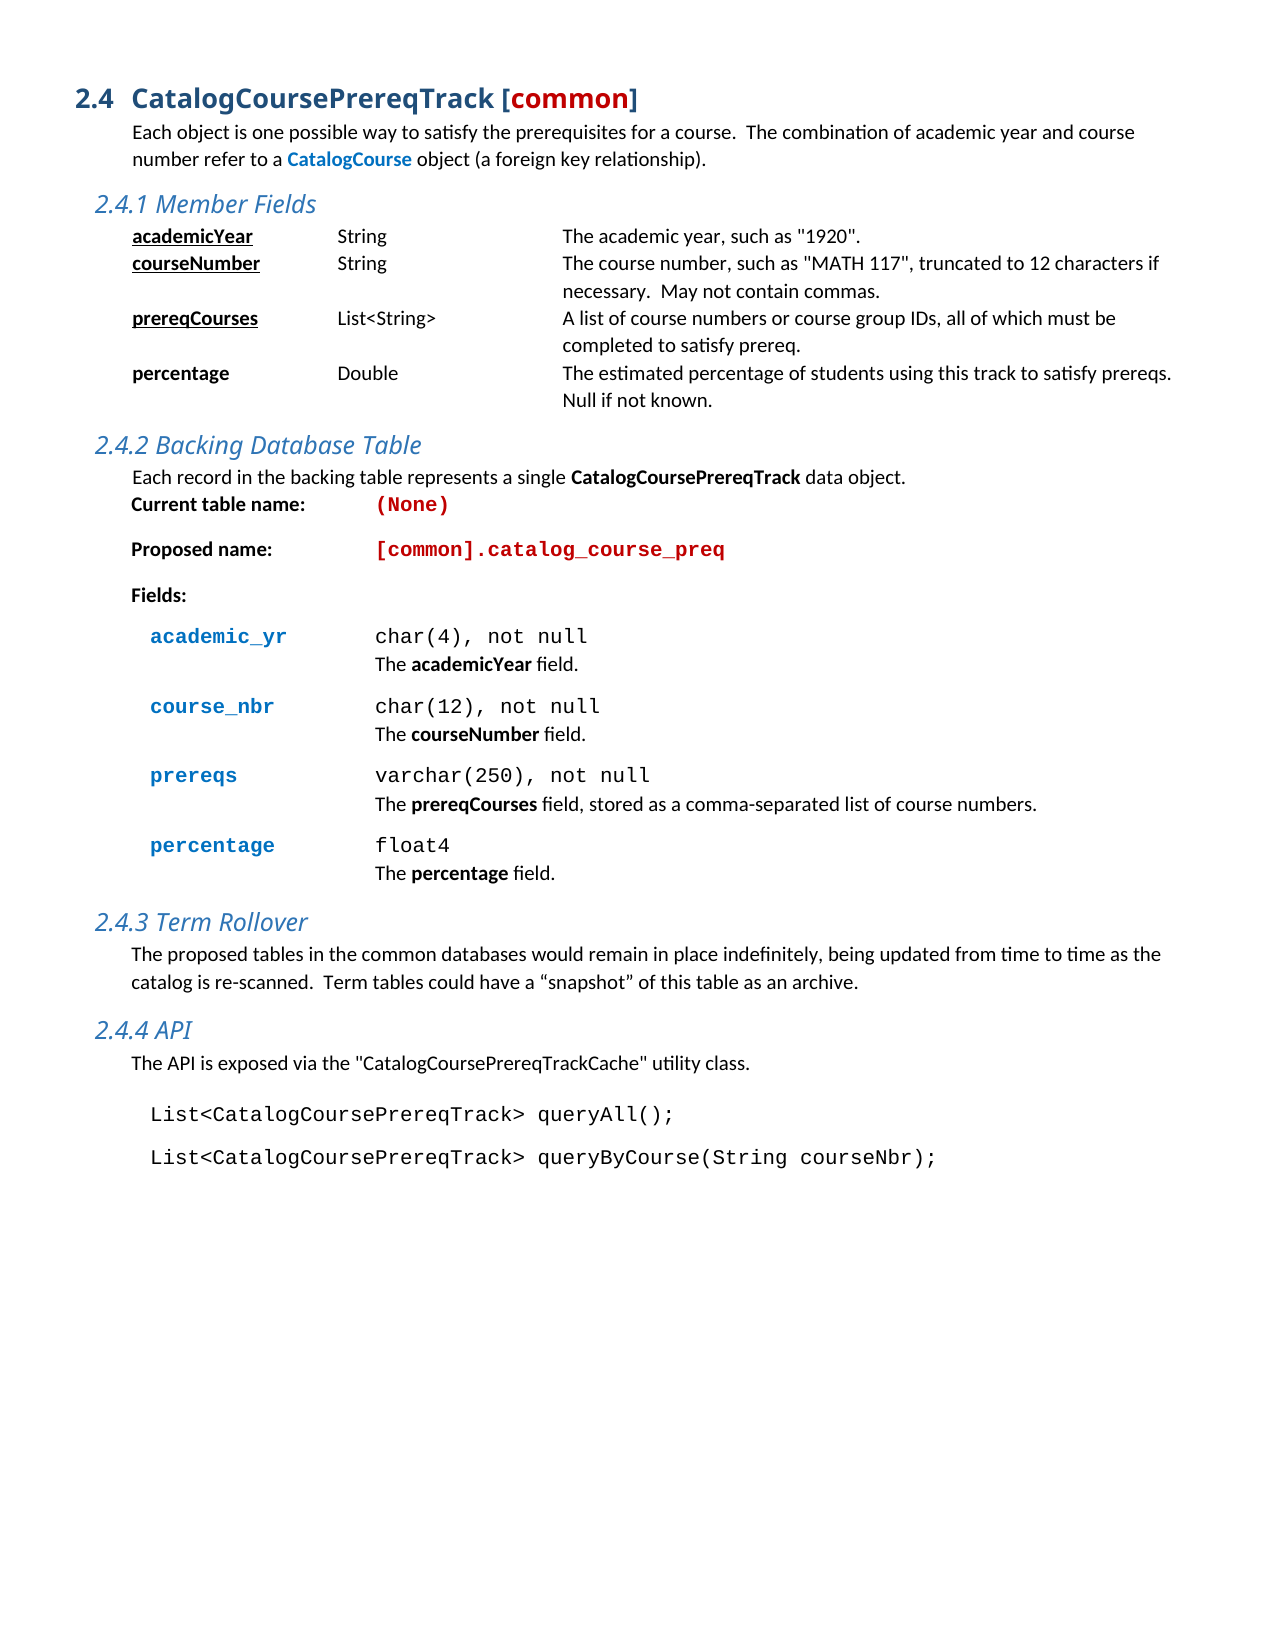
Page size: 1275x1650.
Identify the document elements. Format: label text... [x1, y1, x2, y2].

subtitle 2.4.1 Member Fields [94, 186, 1200, 220]
text Fields: [131, 582, 1200, 607]
subtitle 2.4.2 Backing Database Table [94, 427, 1200, 461]
text Current table name: (None) [131, 491, 1200, 518]
subtitle 2.4.3 Term Rollover [94, 905, 1200, 939]
text academic_yr char(4), not null The academicYear field. [131, 626, 1200, 677]
text The proposed tables in the common databases would remain in place indefinitely, being updated from time to time as the catalog is re-scanned. Term tables could have a “snapshot” of this table as an archive. [131, 941, 1200, 994]
text academicYear String The academic year, such as "1920". [132, 223, 1200, 248]
text List<CatalogCoursePrereqTrack> queryByCourse(String courseNbr); [131, 1147, 1200, 1170]
text Each object is one possible way to satisfy the prerequisites for a course. The combination of academic year and course number refer to a CatalogCourse object (a foreign key relationship). [132, 119, 1200, 172]
subtitle 2.4.4 API [94, 1013, 1200, 1047]
text percentage float4 The percentage field. [131, 835, 1200, 886]
text course_nbr char(12), not null The courseNumber field. [131, 696, 1200, 747]
text prereqs varchar(250), not null The prereqCourses field, stored as a comma-separated list of course numbers. [131, 765, 1200, 816]
text percentage Double The estimated percentage of students using this track to satisfy prereqs. Null if not known. [132, 360, 1200, 413]
subtitle 2.4 CatalogCoursePrereqTrack [common] [75, 79, 1200, 116]
text Proposed name: [common].catalog_course_preq [131, 537, 1200, 563]
text courseNumber String The course number, such as "MATH 117", truncated to 12 characters if necessary. May not contain commas. [132, 250, 1200, 303]
text The API is exposed via the "CatalogCoursePrereqTrackCache" utility class. [131, 1050, 1200, 1075]
text List<CatalogCoursePrereqTrack> queryAll(); [131, 1104, 1200, 1128]
text Each record in the backing table represents a single CatalogCoursePrereqTrack data object. [132, 464, 1200, 489]
text prereqCourses List<String> A list of course numbers or course group IDs, all of which must be completed to satisfy prereq. [132, 305, 1200, 358]
